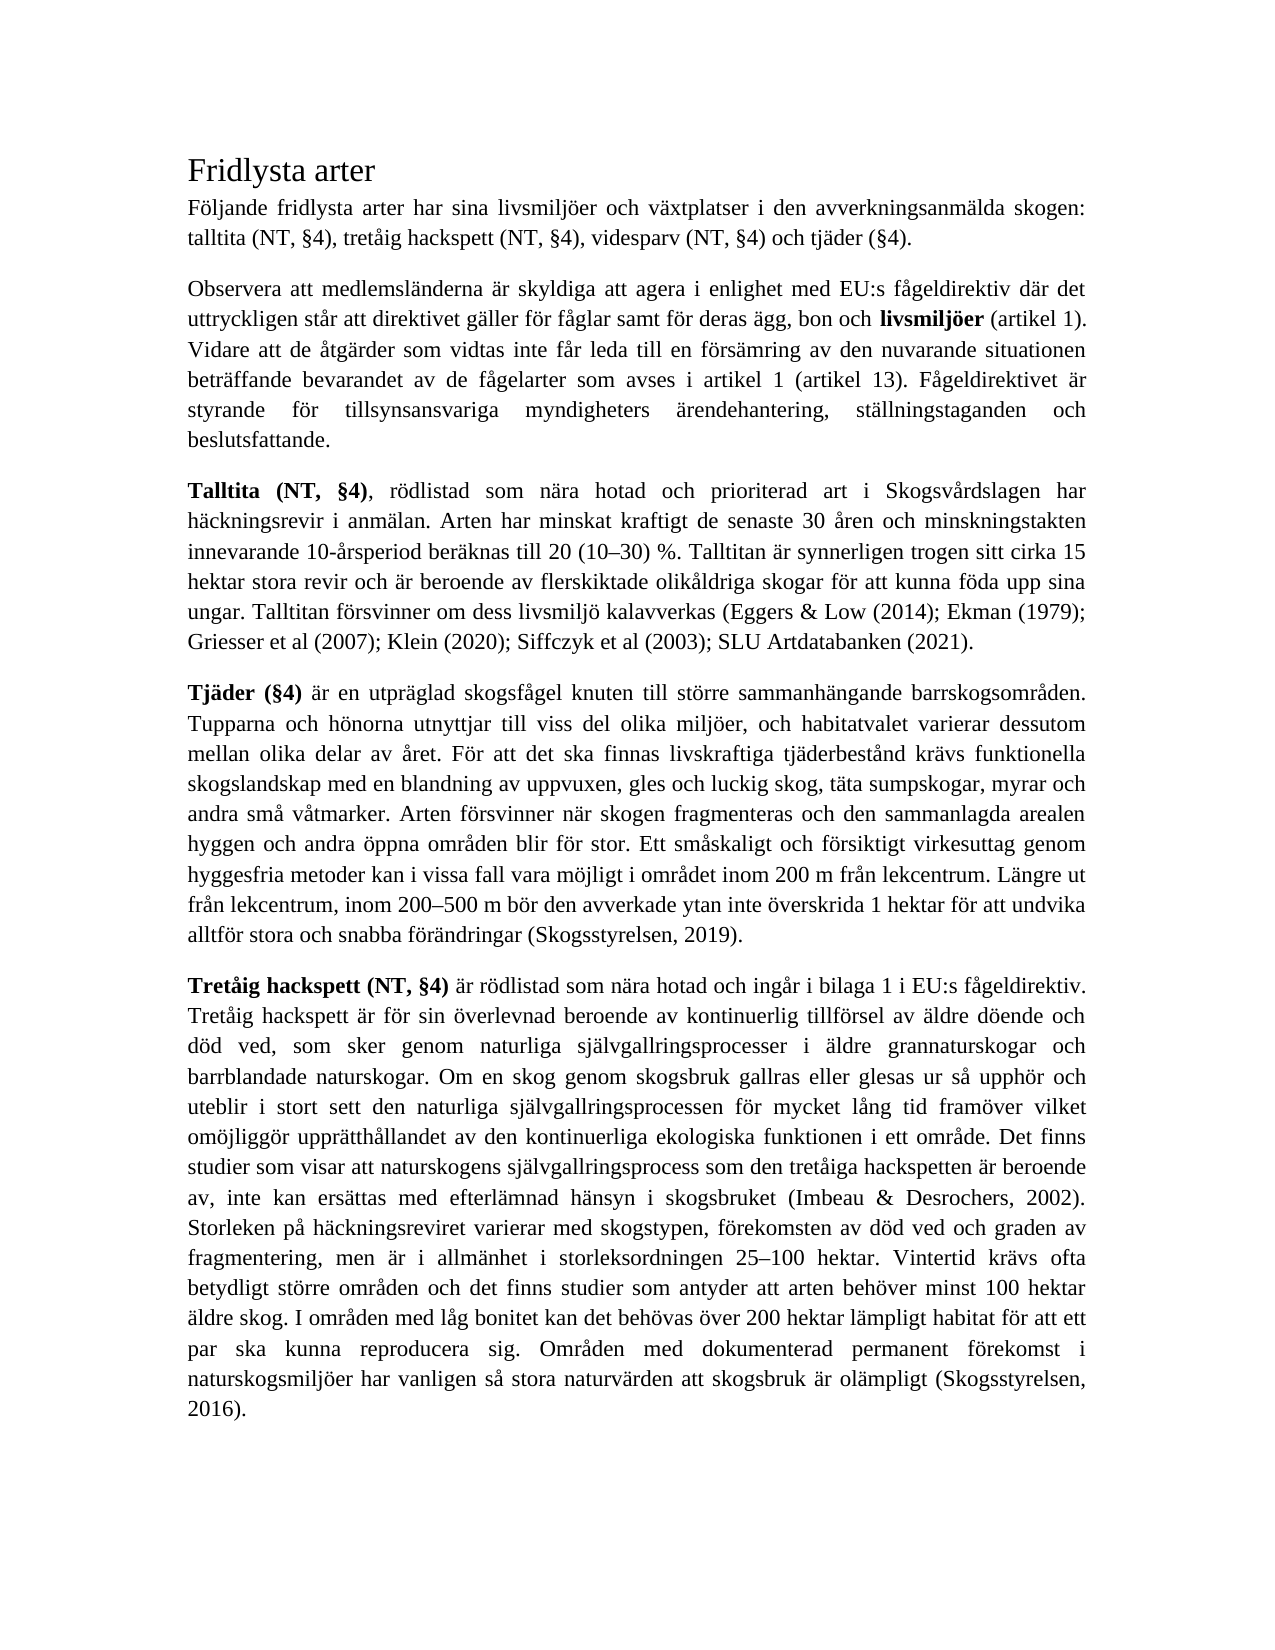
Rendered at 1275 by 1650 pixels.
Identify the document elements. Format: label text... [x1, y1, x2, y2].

text Observera att medlemsländerna är skyldiga att agera i enlighet med EU:s fågeldirektiv där det uttryckligen står att direktivet gäller för fåglar samt för deras ägg, bon och livsmiljöer (artikel 1). Vidare att de åtgärder som vidtas inte får leda till en försämring av den nuvarande situationen beträffande bevarandet av de fågelarter som avses i artikel 1 (artikel 13). Fågeldirektivet är styrande för tillsynsansvariga myndigheters ärendehantering, ställningstaganden och beslutsfattande. [187, 275, 1087, 453]
text Följande fridlysta arter har sina livsmiljöer och växtplatser i den avverkningsanmälda skogen: talltita (NT, §4), tretåig hackspett (NT, §4), videsparv (NT, §4) och tjäder (§4). [187, 194, 1087, 251]
text Tjäder (§4) är en utpräglad skogsfågel knuten till större sammanhängande barrskogsområden. Tupparna och hönorna utnyttjar till viss del olika miljöer, och habitatvalet varierar dessutom mellan olika delar av året. För att det ska finnas livskraftiga tjäderbestånd krävs funktionella skogslandskap med en blandning av uppvuxen, gles och luckig skog, täta sumpskogar, myrar och andra små våtmarker. Arten försvinner när skogen fragmenteras och den sammanlagda arealen hyggen och andra öppna områden blir för stor. Ett småskaligt och försiktigt virkesuttag genom hyggesfria metoder kan i vissa fall vara möjligt i området inom 200 m från lekcentrum. Längre ut från lekcentrum, inom 200–500 m bör den avverkade ytan inte överskrida 1 hektar för att undvika alltför stora och snabba förändringar (Skogsstyrelsen, 2019). [187, 679, 1087, 947]
text Talltita (NT, §4), rödlistad som nära hotad och prioriterad art i Skogsvårdslagen har häckningsrevir i anmälan. Arten har minskat kraftigt de senaste 30 åren och minskningstakten innevarande 10-årsperiod beräknas till 20 (10–30) %. Talltitan är synnerligen trogen sitt cirka 15 hektar stora revir och är beroende av flerskiktade olikåldriga skogar för att kunna föda upp sina ungar. Talltitan försvinner om dess livsmiljö kalavverkas (Eggers & Low (2014); Ekman (1979); Griesser et al (2007); Klein (2020); Siffczyk et al (2003); SLU Artdatabanken (2021). [187, 477, 1087, 655]
text Tretåig hackspett (NT, §4) är rödlistad som nära hotad och ingår i bilaga 1 i EU:s fågeldirektiv. Tretåig hackspett är för sin överlevnad beroende av kontinuerlig tillförsel av äldre döende och död ved, som sker genom naturliga självgallringsprocesser i äldre grannaturskogar och barrblandade naturskogar. Om en skog genom skogsbruk gallras eller glesas ur så upphör och uteblir i stort sett den naturliga självgallringsprocessen för mycket lång tid framöver vilket omöjliggör upprätthållandet av den kontinuerliga ekologiska funktionen i ett område. Det finns studier som visar att naturskogens självgallringsprocess som den tretåiga hackspetten är beroende av, inte kan ersättas med efterlämnad hänsyn i skogsbruket (Imbeau & Desrochers, 2002). Storleken på häckningsreviret varierar med skogstypen, förekomsten av död ved och graden av fragmentering, men är i allmänhet i storleksordningen 25–100 hektar. Vintertid krävs ofta betydligt större områden och det finns studier som antyder att arten behöver minst 100 hektar äldre skog. I områden med låg bonitet kan det behövas över 200 hektar lämpligt habitat för att ett par ska kunna reproducera sig. Områden med dokumenterad permanent förekomst i naturskogsmiljöer har vanligen så stora naturvärden att skogsbruk är olämpligt (Skogsstyrelsen, 2016). [187, 972, 1087, 1421]
subtitle Fridlysta arter [187, 150, 1087, 188]
